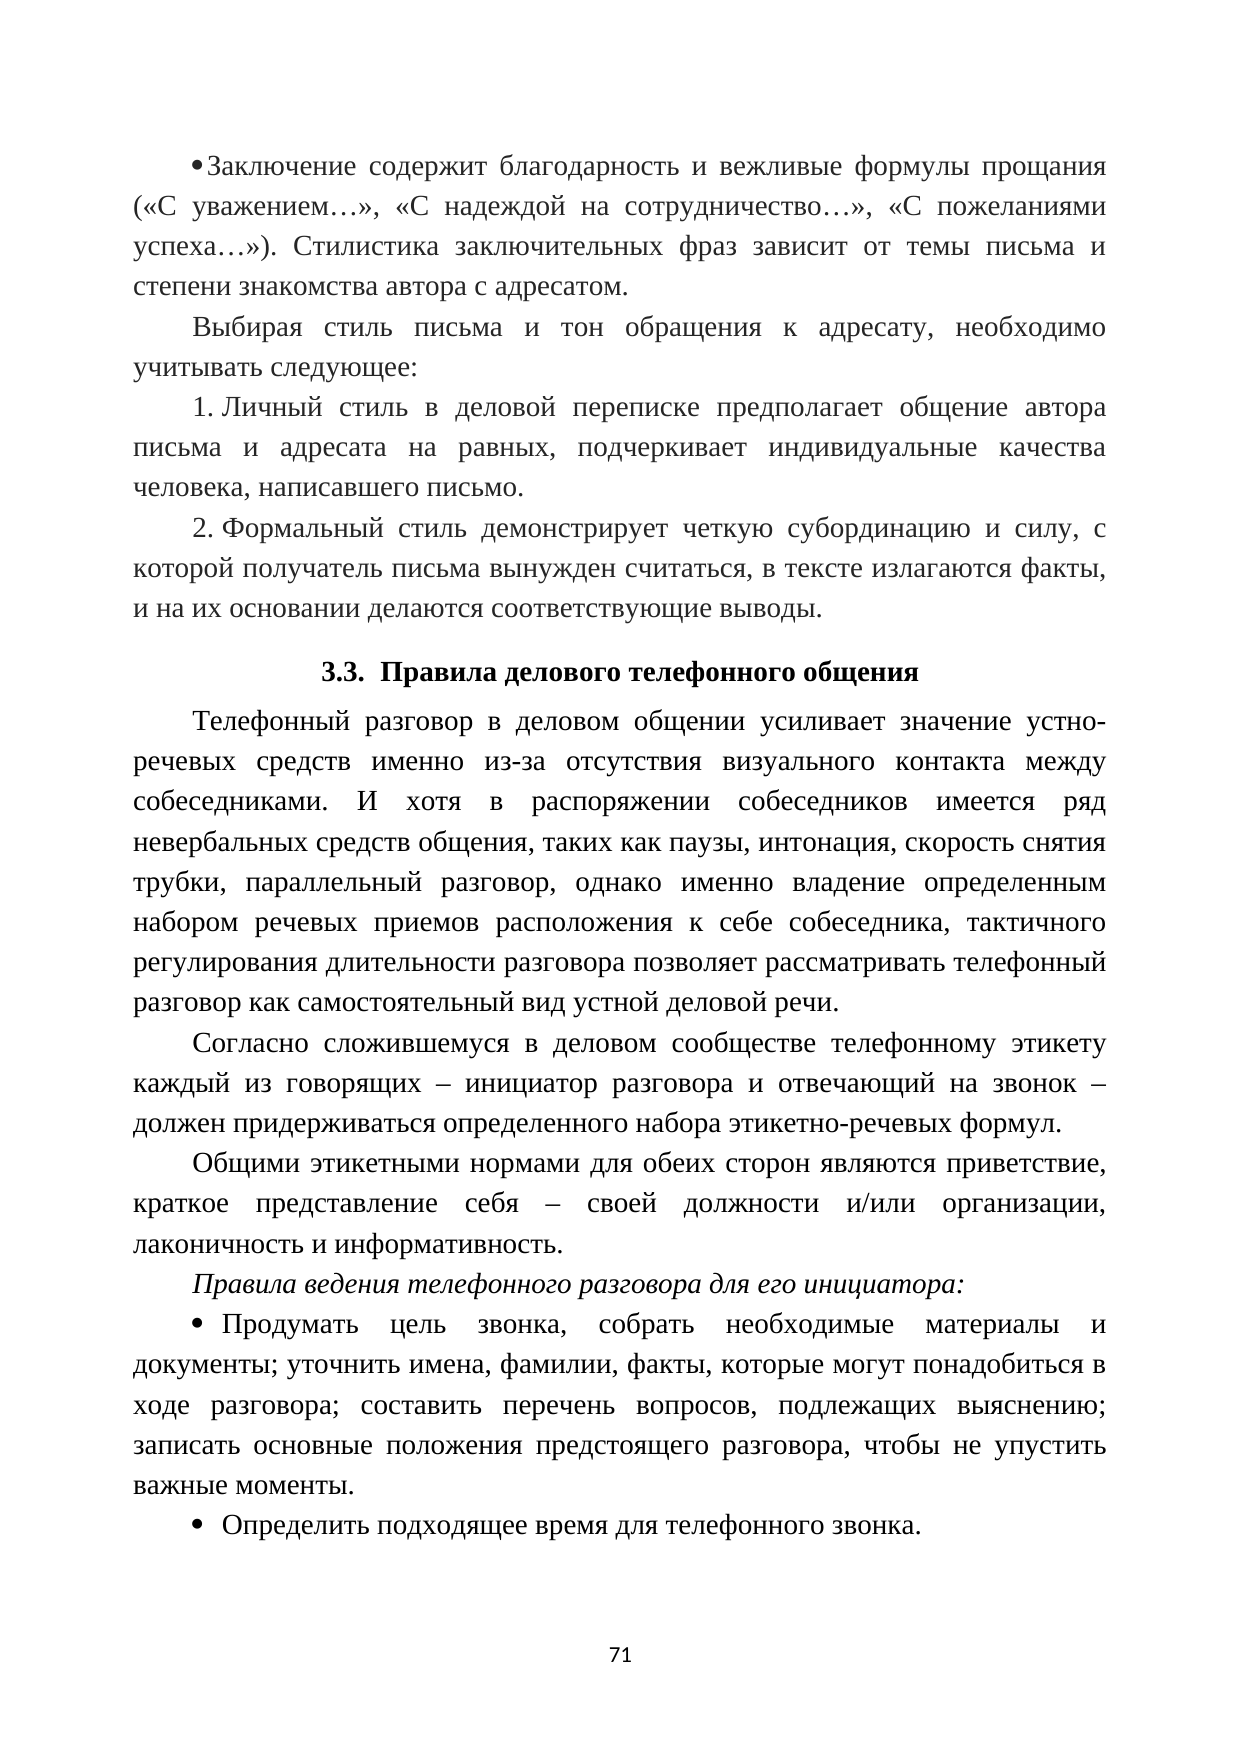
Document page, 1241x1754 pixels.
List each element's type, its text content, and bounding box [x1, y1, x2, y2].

text Телефонный разговор в деловом общении усиливает значение устно-речевых средств именно из-за отсутствия визуального контакта между собеседниками. И хотя в распоряжении собеседников имеется ряд невербальных средств общения, таких как паузы, интонация, скорость снятия трубки, параллельный разговор, однако именно владение определенным набором речевых приемов расположения к себе собеседника, тактичного регулирования длительности разговора позволяет рассматривать телефонный разговор как самостоятельный вид устной деловой речи. [133, 703, 1107, 1018]
list Правила делового телефонного общения [133, 654, 1107, 688]
text Согласно сложившемуся в деловом сообществе телефонному этикету каждый из говорящих – инициатор разговора и отвечающий на звонок – должен придерживаться определенного набора этикетно-речевых формул. [133, 1025, 1107, 1139]
list Заключение содержит благодарность и вежливые формулы прощания («С уважением…», «С надеждой на сотрудничество…», «С пожеланиями успеха…»). Стилистика заключительных фраз зависит от темы письма и степени знакомства автора с адресатом. [133, 148, 1107, 302]
list Общими этикетными нормами для обеих сторон являются приветствие, краткое представление себя – своей должности и/или организации, лаконичность и информативность. [133, 1145, 1107, 1259]
list Определить подходящее время для телефонного звонка. [133, 1507, 1107, 1541]
list Продумать цель звонка, собрать необходимые материалы и документы; уточнить имена, фамилии, факты, которые могут понадобиться в ходе разговора; составить перечень вопросов, подлежащих выяснению; записать основные положения предстоящего разговора, чтобы не упустить важные моменты. [133, 1306, 1107, 1501]
text Правила ведения телефонного разговора для его инициатора: [133, 1266, 1107, 1299]
text Выбирая стиль письма и тон обращения к адресату, необходимо учитывать следующее: [133, 309, 1107, 382]
list Формальный стиль демонстрирует четкую субординацию и силу, с которой получатель письма вынужден считаться, в тексте излагаются факты, и на их основании делаются соответствующие выводы. [133, 510, 1107, 624]
list Личный стиль в деловой переписке предполагает общение автора письма и адресата на равных, подчеркивает индивидуальные качества человека, написавшего письмо. [133, 389, 1107, 503]
